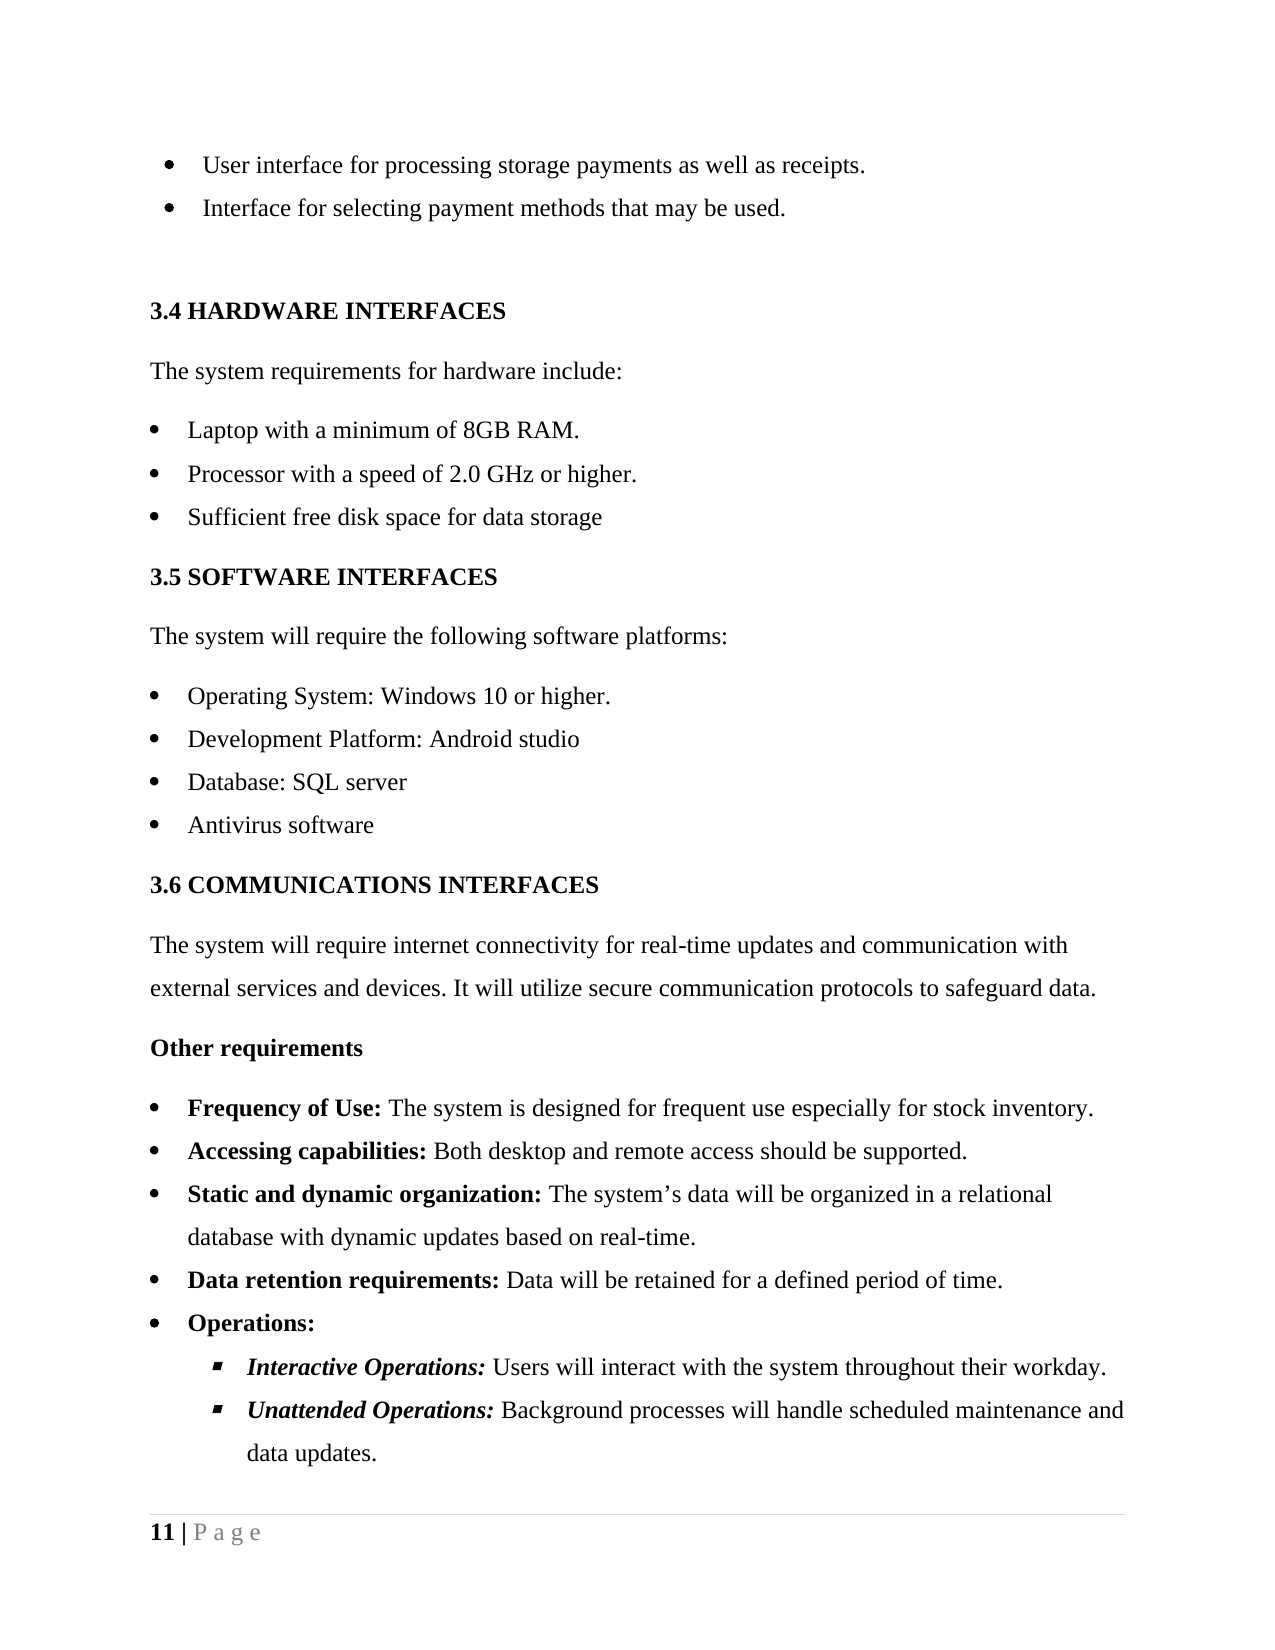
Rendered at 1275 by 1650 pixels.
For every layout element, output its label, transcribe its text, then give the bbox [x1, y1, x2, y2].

list Data retention requirements: Data will be retained for a defined period of time. [150, 1265, 1125, 1294]
text The system will require internet connectivity for real-time updates and communication with external services and devices. It will utilize secure communication protocols to safeguard data. [150, 930, 1125, 1002]
list Antivirus software [150, 811, 1125, 839]
text The system requirements for hardware include: [150, 356, 1125, 384]
list User interface for processing storage payments as well as receipts. [165, 150, 1125, 179]
list Interactive Operations: Users will interact with the system throughout their workday. [209, 1352, 1125, 1380]
subtitle Other requirements [150, 1033, 1125, 1062]
subtitle 3.4 HARDWARE INTERFACES [150, 296, 1125, 325]
list Sufficient free disk space for data storage [150, 502, 1125, 531]
list Operating System: Windows 10 or higher. [150, 681, 1125, 710]
list Laptop with a minimum of 8GB RAM. [150, 416, 1125, 444]
list Accessing capabilities: Both desktop and remote access should be supported. [150, 1136, 1125, 1165]
list Development Platform: Android studio [150, 724, 1125, 753]
list Operations: [150, 1308, 1125, 1337]
list Unattended Operations: Background processes will handle scheduled maintenance and data updates. [209, 1395, 1125, 1467]
list Static and dynamic organization: The system’s data will be organized in a relational database with dynamic updates based on real-time. [150, 1179, 1125, 1251]
subtitle 3.5 SOFTWARE INTERFACES [150, 562, 1125, 590]
text The system will require the following software platforms: [150, 621, 1125, 650]
list Interface for selecting payment methods that may be used. [165, 193, 1125, 222]
list Processor with a speed of 2.0 GHz or higher. [150, 459, 1125, 487]
subtitle 3.6 COMMUNICATIONS INTERFACES [150, 870, 1125, 899]
list Frequency of Use: The system is designed for frequent use especially for stock inventory. [150, 1093, 1125, 1122]
list Database: SQL server [150, 767, 1125, 796]
